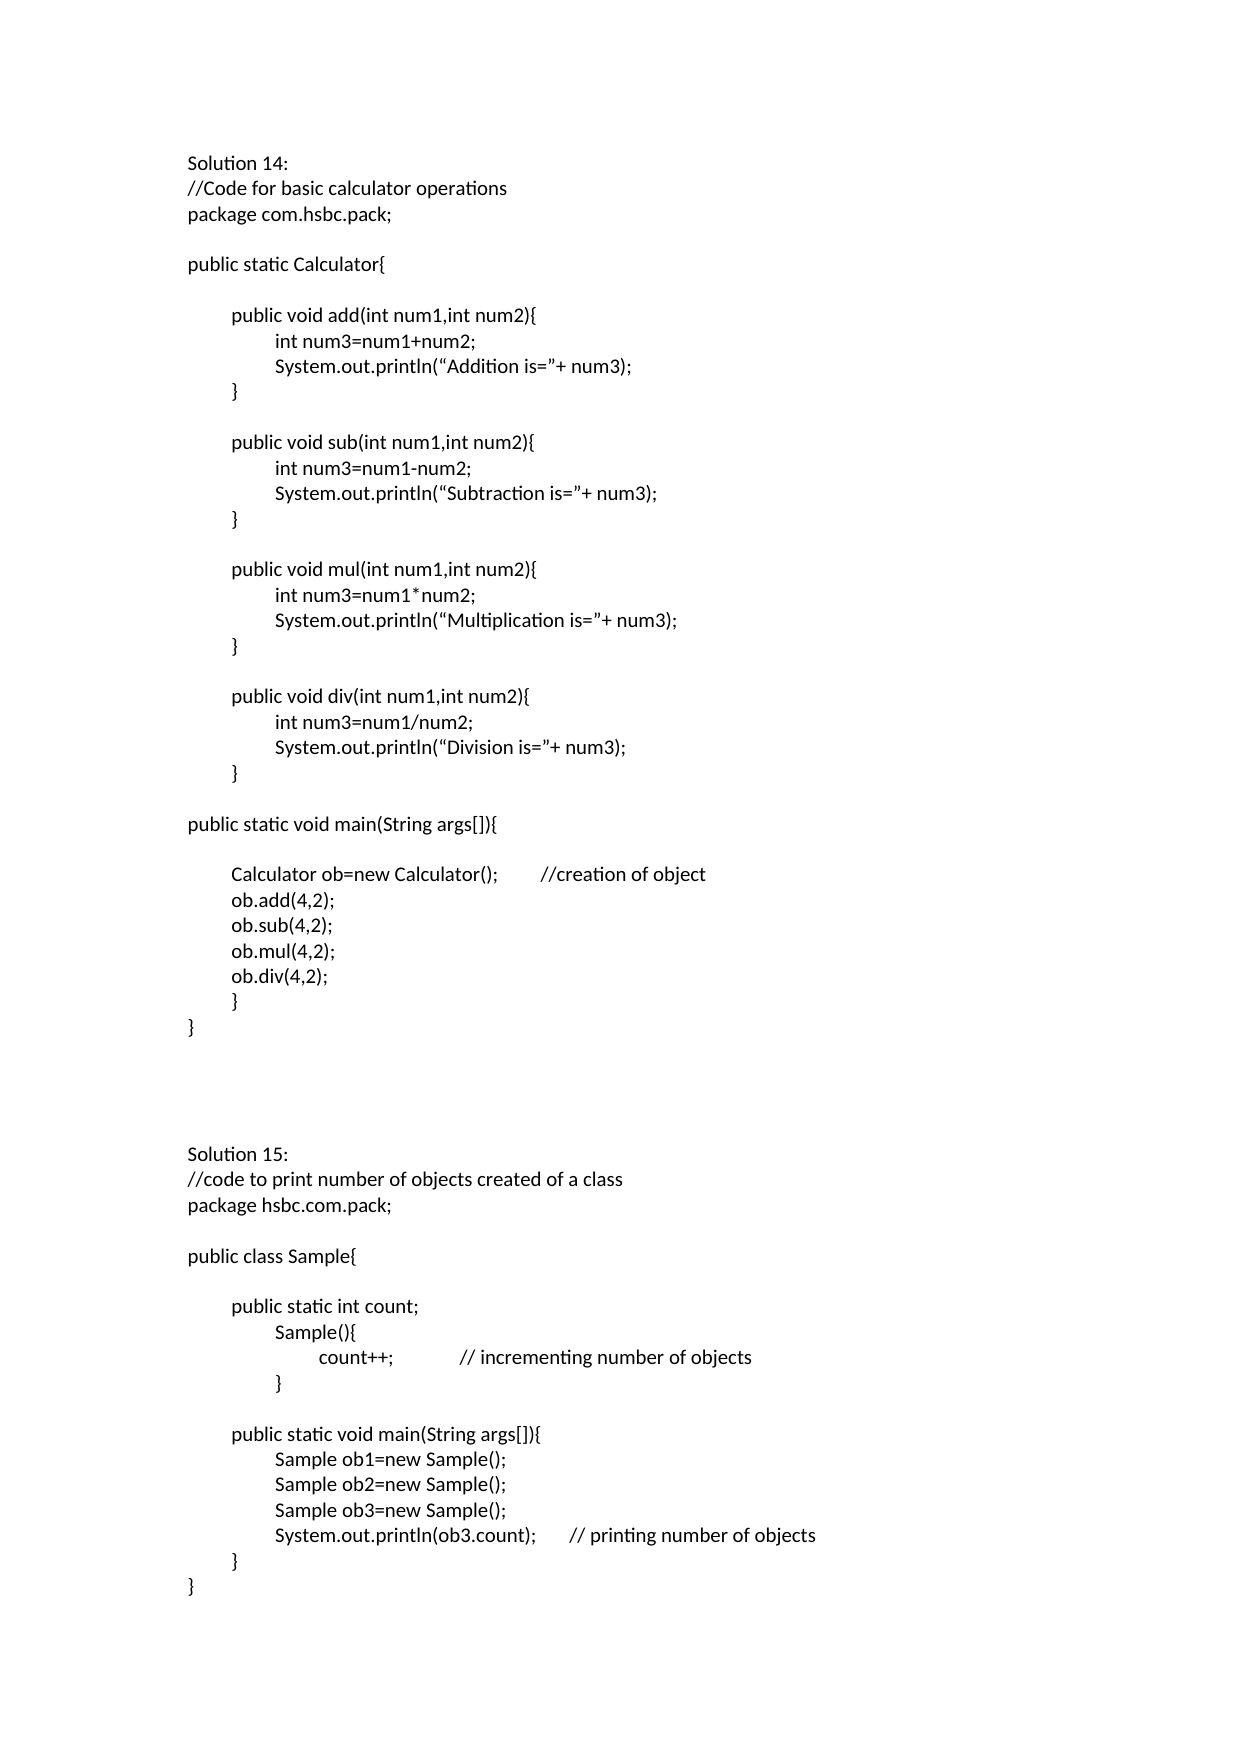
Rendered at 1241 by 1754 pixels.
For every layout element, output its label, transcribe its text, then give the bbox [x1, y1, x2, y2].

text ob.add(4,2); [187, 887, 1053, 912]
text int num3=num1-num2; [231, 455, 1053, 480]
text } [187, 1548, 1053, 1573]
text public static Calculator{ [187, 252, 1053, 277]
text Solution 14: [187, 150, 1053, 175]
text } [187, 1573, 1053, 1599]
text count++; // incrementing number of objects [275, 1344, 1053, 1370]
text public static void main(String args[]){ [187, 811, 1053, 836]
text Calculator ob=new Calculator(); //creation of object [187, 862, 1053, 887]
text public static void main(String args[]){ [187, 1421, 1053, 1446]
text public void sub(int num1,int num2){ [187, 429, 1053, 455]
text public void mul(int num1,int num2){ [187, 557, 1053, 582]
text int num3=num1*num2; [231, 582, 1053, 607]
text System.out.println(ob3.count); // printing number of objects [231, 1522, 1053, 1548]
text package com.hsbc.pack; [187, 201, 1053, 226]
text package hsbc.com.pack; [187, 1192, 1053, 1217]
text int num3=num1+num2; [231, 328, 1053, 353]
text Sample ob1=new Sample(); [231, 1446, 1053, 1472]
text Sample ob3=new Sample(); [231, 1497, 1053, 1522]
text ob.mul(4,2); [187, 938, 1053, 963]
text Sample ob2=new Sample(); [231, 1472, 1053, 1497]
text public static int count; [187, 1294, 1053, 1319]
text System.out.println(“Division is=”+ num3); [231, 734, 1053, 760]
text public void div(int num1,int num2){ [187, 684, 1053, 709]
text ob.div(4,2); [187, 963, 1053, 989]
text public class Sample{ [187, 1243, 1053, 1268]
text } [187, 1014, 1053, 1039]
text } [231, 1370, 1053, 1395]
text Sample(){ [231, 1319, 1053, 1344]
text } [187, 760, 1053, 785]
text //code to print number of objects created of a class [187, 1167, 1053, 1192]
text public void add(int num1,int num2){ [187, 302, 1053, 328]
text //Code for basic calculator operations [187, 175, 1053, 201]
text System.out.println(“Multiplication is=”+ num3); [231, 607, 1053, 633]
text System.out.println(“Addition is=”+ num3); [231, 353, 1053, 379]
text } [187, 989, 1053, 1014]
text ob.sub(4,2); [187, 912, 1053, 938]
text } [187, 379, 1053, 404]
text Solution 15: [187, 1141, 1053, 1167]
text System.out.println(“Subtraction is=”+ num3); [231, 480, 1053, 506]
text } [187, 633, 1053, 658]
text int num3=num1/num2; [231, 709, 1053, 734]
text } [187, 506, 1053, 531]
